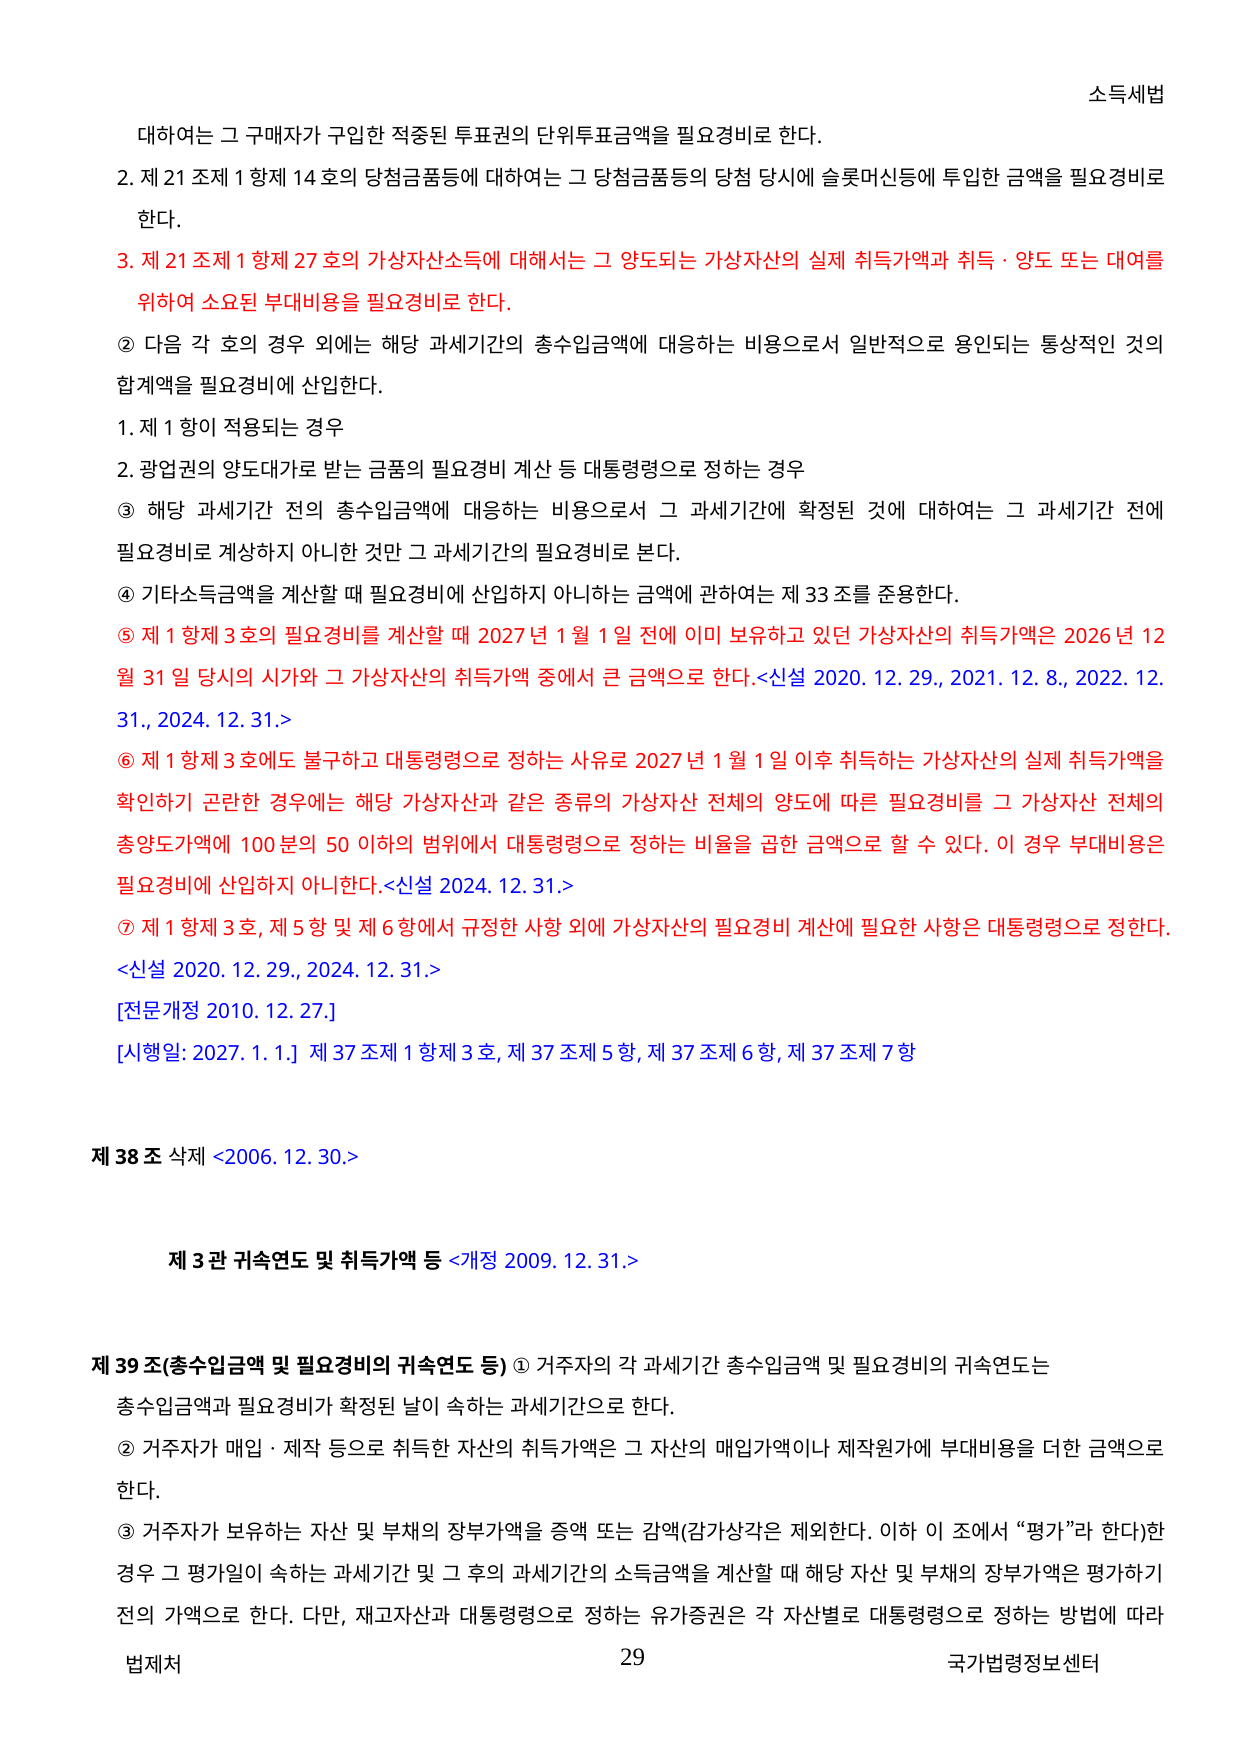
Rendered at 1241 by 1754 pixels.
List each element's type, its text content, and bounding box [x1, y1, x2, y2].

text ③ 해당 과세기간 전의 총수입금액에 대응하는 비용으로서 그 과세기간에 확정된 것에 대하여는 그 과세기간 전에 필요경비로 계상하지 아니한 것만 그 과세기간의 필요경비로 본다. [117, 483, 1165, 567]
text ⑦ 제1항제3호, 제5항 및 제6항에서 규정한 사항 외에 가상자산의 필요경비 계산에 필요한 사항은 대통령령으로 정한다.<신설 2020. 12. 29., 2024. 12. 31.> [117, 900, 1165, 983]
text ② 다음 각 호의 경우 외에는 해당 과세기간의 총수입금액에 대응하는 비용으로서 일반적으로 용인되는 통상적인 것의 합계액을 필요경비에 산입한다. [117, 317, 1165, 400]
text 제3관 귀속연도 및 취득가액 등 <개정 2009. 12. 31.> [169, 1233, 1165, 1275]
text 3. 제21조제1항제27호의 가상자산소득에 대해서는 그 양도되는 가상자산의 실제 취득가액과 취득ㆍ양도 또는 대여를 위하여 소요된 부대비용을 필요경비로 한다. [117, 233, 1165, 317]
text ② 거주자가 매입ㆍ제작 등으로 취득한 자산의 취득가액은 그 자산의 매입가액이나 제작원가에 부대비용을 더한 금액으로 한다. [117, 1421, 1165, 1504]
text ⑤ 제1항제3호의 필요경비를 계산할 때 2027년 1월 1일 전에 이미 보유하고 있던 가상자산의 취득가액은 2026년 12월 31일 당시의 시가와 그 가상자산의 취득가액 중에서 큰 금액으로 한다.<신설 2020. 12. 29., 2021. 12. 8., 2022. 12. 31., 2024. 12. 31.> [117, 608, 1165, 733]
text 제38조 삭제 <2006. 12. 30.> [92, 1129, 1165, 1171]
text ④ 기타소득금액을 계산할 때 필요경비에 산입하지 아니하는 금액에 관하여는 제33조를 준용한다. [117, 567, 1165, 608]
text 2. 광업권의 양도대가로 받는 금품의 필요경비 계산 등 대통령령으로 정하는 경우 [117, 442, 1165, 483]
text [117, 1504, 1165, 1629]
text [전문개정 2010. 12. 27.] [117, 983, 1165, 1025]
text 2. 제21조제1항제14호의 당첨금품등에 대하여는 그 당첨금품등의 당첨 당시에 슬롯머신등에 투입한 금액을 필요경비로 한다. [117, 150, 1165, 233]
text 1. 제1항이 적용되는 경우 [117, 400, 1165, 442]
text ⑥ 제1항제3호에도 불구하고 대통령령으로 정하는 사유로 2027년 1월 1일 이후 취득하는 가상자산의 실제 취득가액을 확인하기 곤란한 경우에는 해당 가상자산과 같은 종류의 가상자산 전체의 양도에 따른 필요경비를 그 가상자산 전체의 총양도가액에 100분의 50 이하의 범위에서 대통령령으로 정하는 비율을 곱한 금액으로 할 수 있다. 이 경우 부대비용은 필요경비에 산입하지 아니한다.<신설 2024. 12. 31.> [117, 733, 1165, 900]
text 제39조(총수입금액 및 필요경비의 귀속연도 등) ① 거주자의 각 과세기간 총수입금액 및 필요경비의 귀속연도는 총수입금액과 필요경비가 확정된 날이 속하는 과세기간으로 한다. [92, 1337, 1165, 1421]
text [시행일: 2027. 1. 1.] 제37조제1항제3호, 제37조제5항, 제37조제6항, 제37조제7항 [117, 1025, 1165, 1067]
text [117, 108, 1165, 150]
